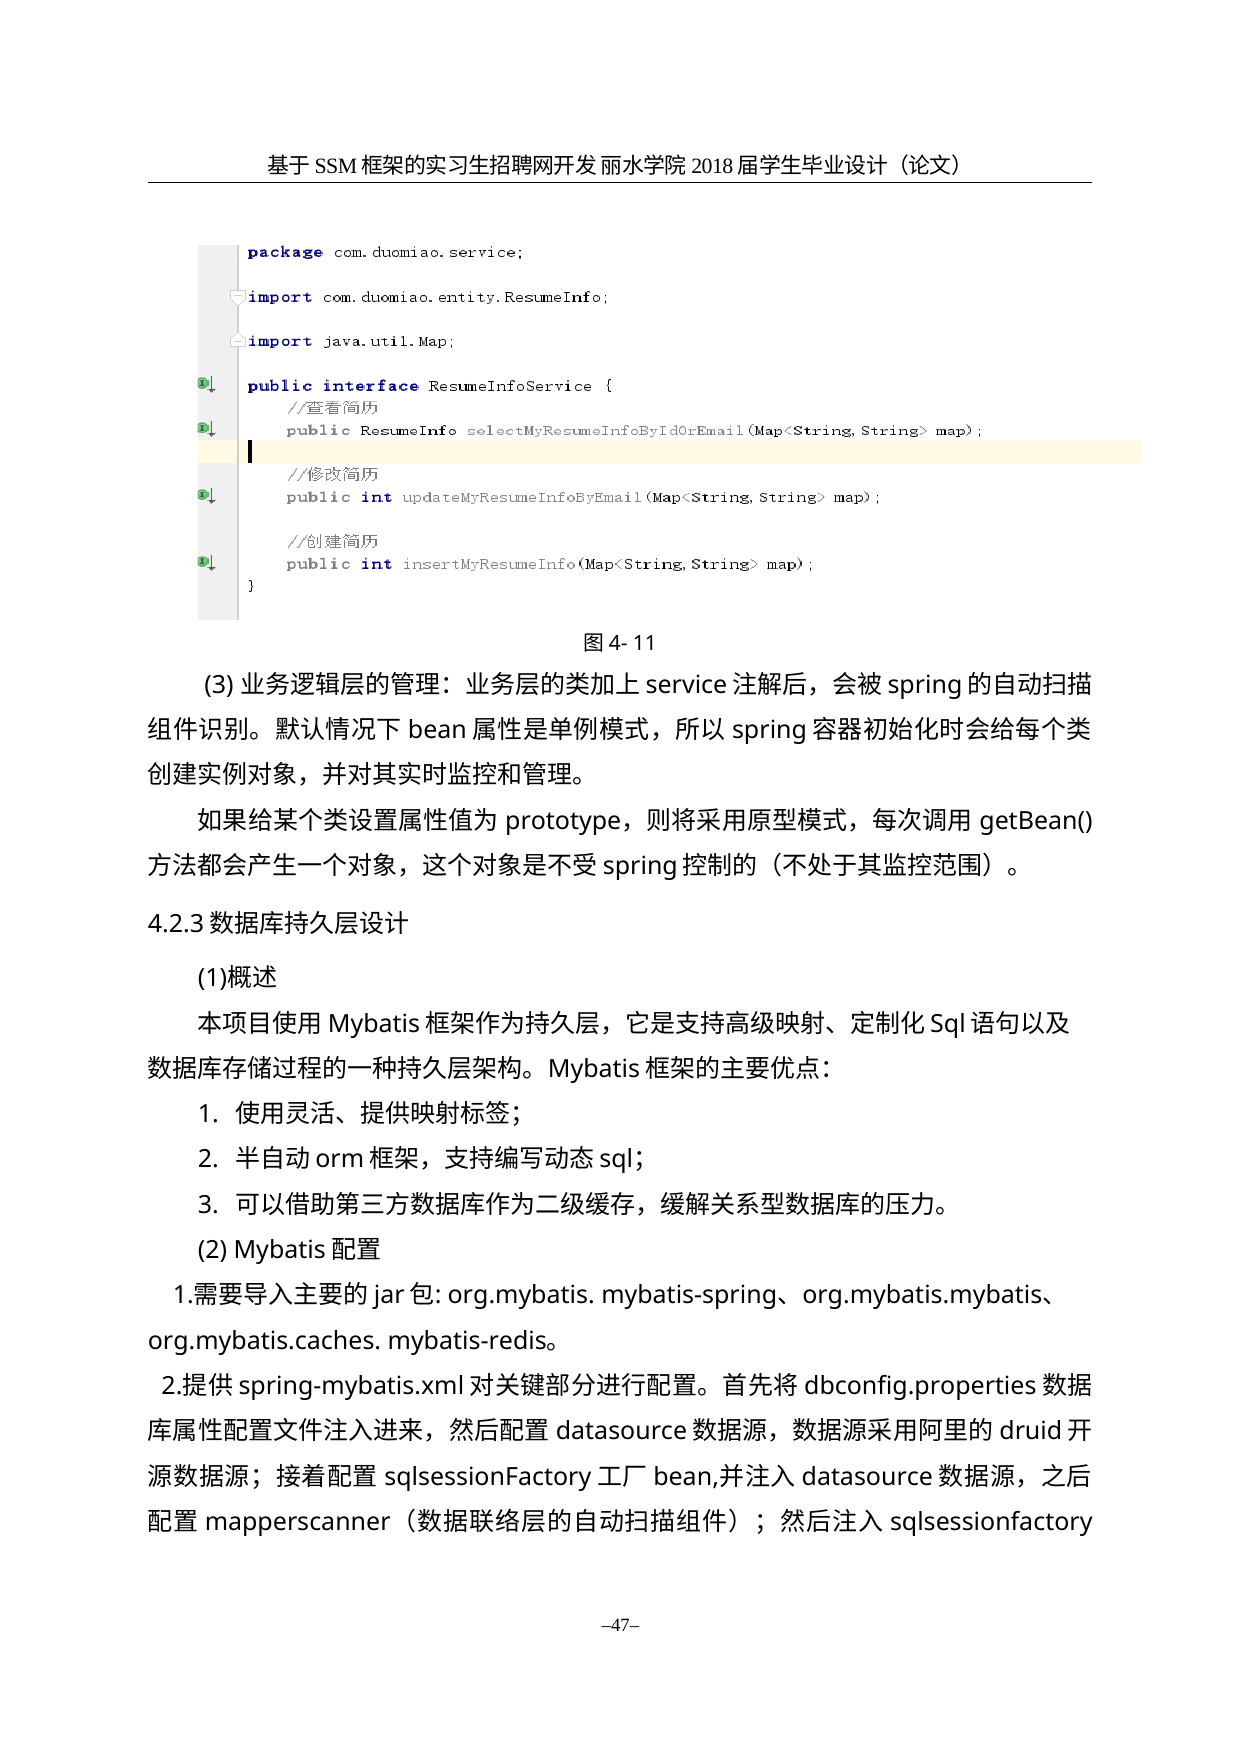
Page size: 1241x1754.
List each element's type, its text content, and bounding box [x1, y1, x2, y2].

text org.mybatis.caches. mybatis-redis。 [148, 1320, 1092, 1356]
text 图4- 11 [148, 626, 1092, 657]
list 可以借助第三方数据库作为二级缓存，缓解关系型数据库的压力。 [198, 1184, 1092, 1221]
picture [197, 245, 1143, 620]
text 如果给某个类设置属性值为prototype，则将采用原型模式，每次调用getBean()方法都会产生一个对象，这个对象是不受spring控制的（不处于其监控范围）。 [148, 800, 1092, 882]
text (2) Mybatis配置 [148, 1229, 1092, 1266]
list 半自动orm框架，支持编写动态sql； [198, 1139, 1092, 1175]
text 1.需要导入主要的jar包: org.mybatis. mybatis-spring、org.mybatis.mybatis、 [148, 1275, 1092, 1311]
text 本项目使用Mybatis框架作为持久层，它是支持高级映射、定制化Sql语句以及数据库存储过程的一种持久层架构。Mybatis框架的主要优点： [148, 1003, 1092, 1084]
text (3) 业务逻辑层的管理：业务层的类加上service注解后，会被spring的自动扫描组件识别。默认情况下bean属性是单例模式，所以spring容器初始化时会给每个类创建实例对象，并对其实时监控和管理。 [148, 664, 1092, 791]
text (1)概述 [148, 958, 1092, 994]
subtitle 数据库持久层设计 [148, 903, 1092, 939]
list 使用灵活、提供映射标签； [198, 1094, 1092, 1130]
